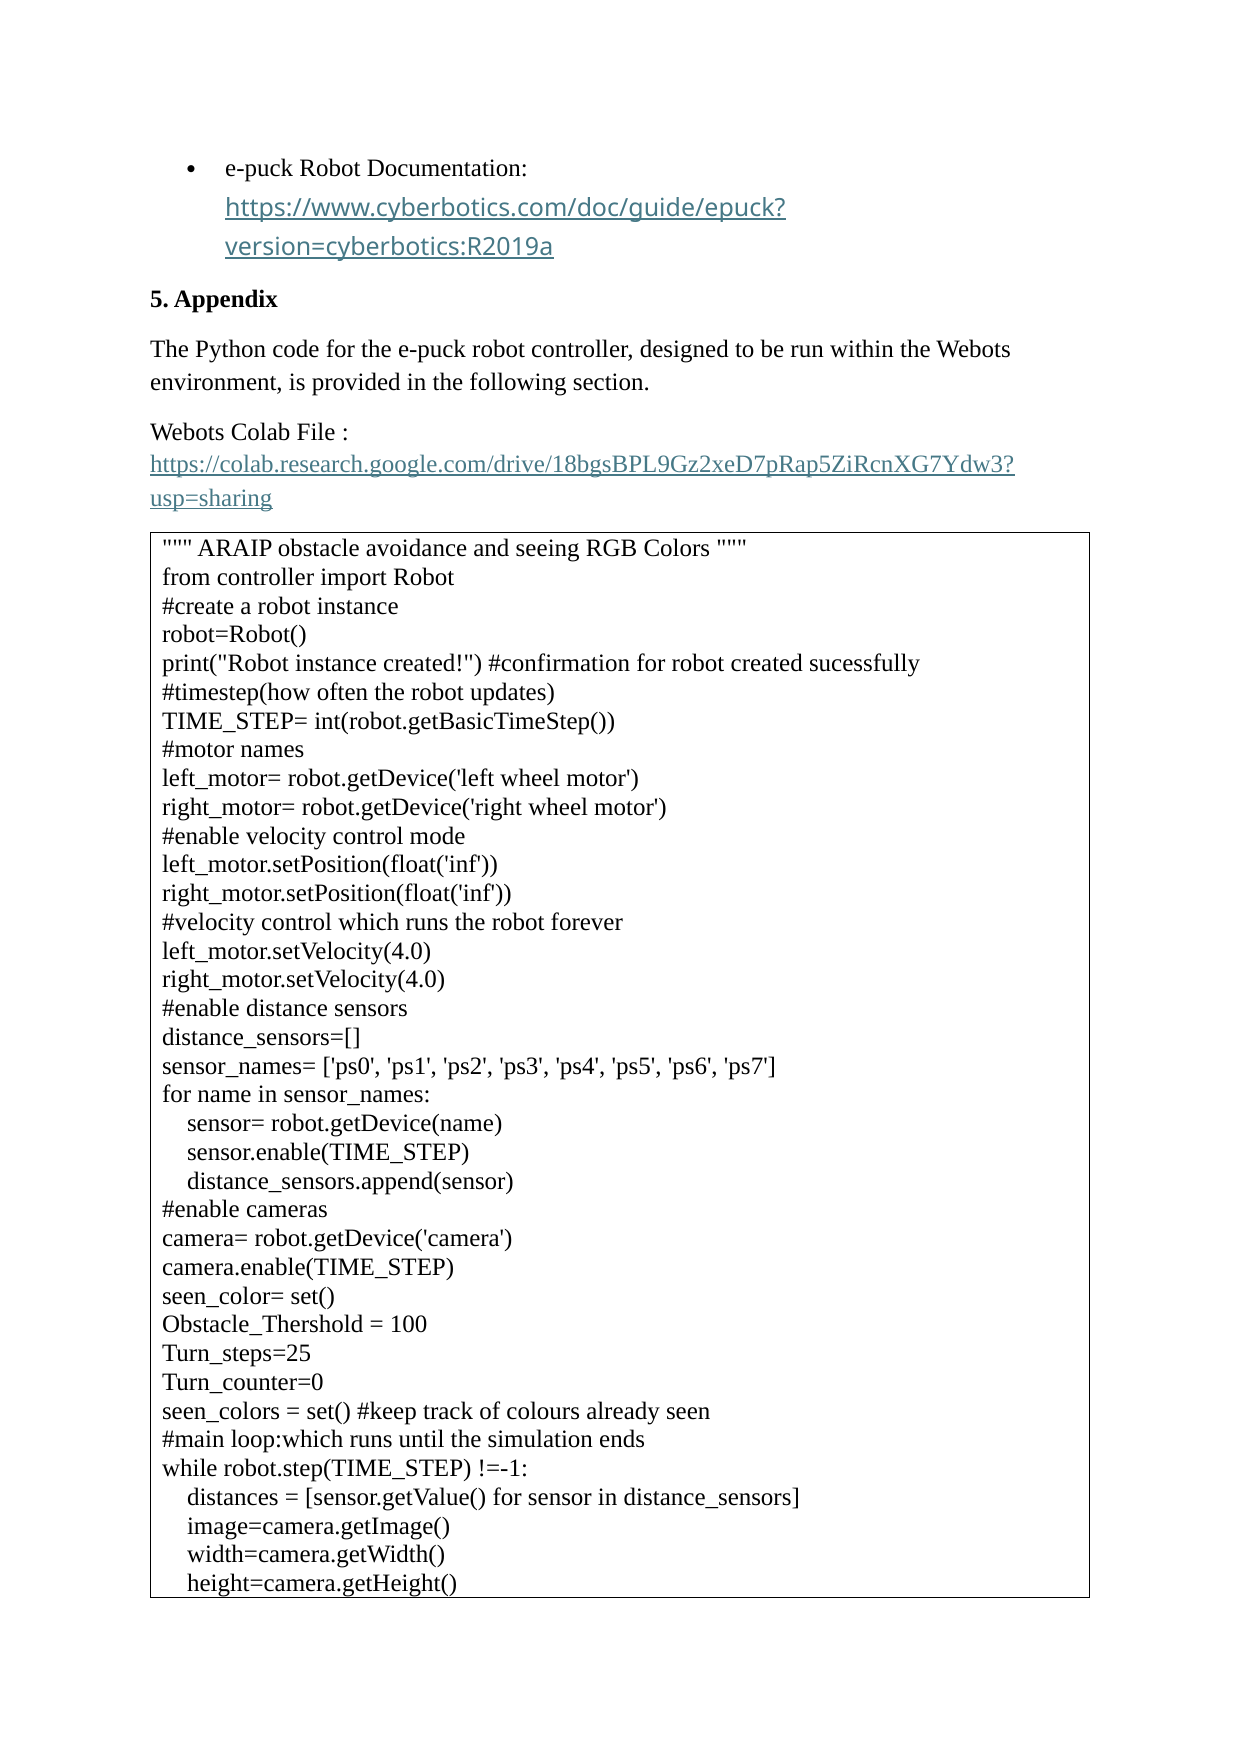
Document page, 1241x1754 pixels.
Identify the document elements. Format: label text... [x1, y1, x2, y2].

list e-puck Robot Documentation: https://www.cyberbotics.com/doc/guide/epuck?version=cyberbotics:R2019a [187, 150, 1090, 262]
text The Python code for the e-puck robot controller, designed to be run within the Webots environment, is provided in the following section. [150, 334, 1090, 396]
text 5. Appendix [150, 284, 1090, 313]
text Webots Colab File : https://colab.research.google.com/drive/18bgsBPL9Gz2xeD7pRap5ZiRcnXG7Ydw3?usp=sharing [150, 417, 1090, 511]
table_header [151, 533, 1089, 1597]
